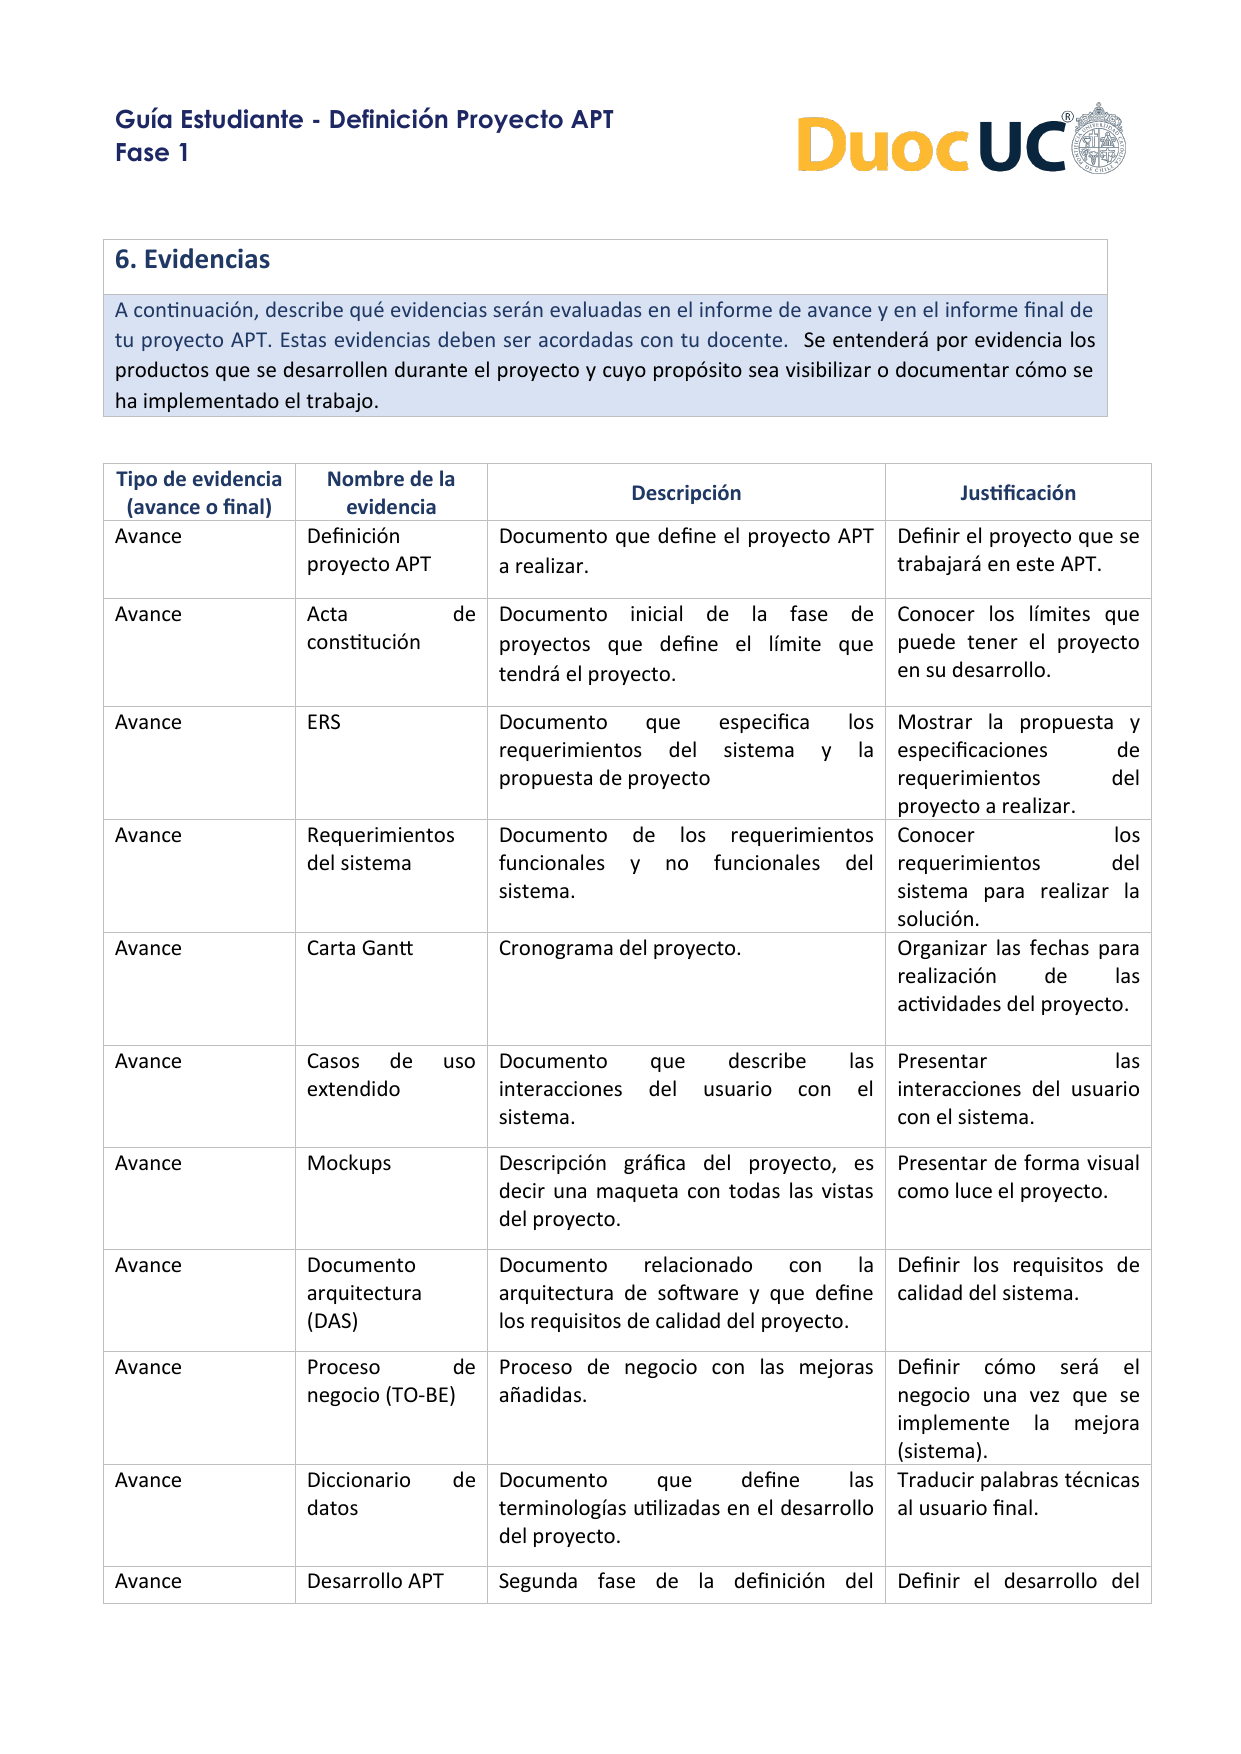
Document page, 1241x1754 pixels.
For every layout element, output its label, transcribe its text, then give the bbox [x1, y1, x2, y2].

table_header Descripción [488, 464, 885, 520]
table_cell Acta de constitución [296, 599, 487, 706]
table_cell Desarrollo APT [296, 1567, 487, 1603]
table_cell Definir los requisitos de calidad del sistema. [886, 1250, 1151, 1351]
table_header Nombre de la evidencia [296, 464, 487, 520]
table_cell Conocer los requerimientos del sistema para realizar la solución. [886, 820, 1151, 932]
table_cell Presentar de forma visual como luce el proyecto. [886, 1148, 1151, 1249]
table_cell Diccionario de datos [296, 1465, 487, 1566]
table_cell Avance [104, 1567, 295, 1603]
table_cell Documento arquitectura (DAS) [296, 1250, 487, 1351]
table_cell Avance [104, 521, 295, 598]
table_header Justificación [886, 464, 1151, 520]
table_cell Segunda fase de la definición del proyecto [488, 1567, 885, 1603]
table_cell Mostrar la propuesta y especificaciones de requerimientos del proyecto a realizar. [886, 707, 1151, 819]
table_cell Mockups [296, 1148, 487, 1249]
table_cell Conocer los límites que puede tener el proyecto en su desarrollo. [886, 599, 1151, 706]
table_cell ERS [296, 707, 487, 819]
table_cell Documento que define las terminologías utilizadas en el desarrollo del proyecto. [488, 1465, 885, 1566]
table_cell Definir el desarrollo del proyecto en una etapa intermedia [886, 1567, 1151, 1603]
table_cell Avance [104, 599, 295, 706]
table_cell Definición proyecto APT [296, 521, 487, 598]
table_cell Avance [104, 933, 295, 1045]
table_cell Avance [104, 820, 295, 932]
table_cell Traducir palabras técnicas al usuario final. [886, 1465, 1151, 1566]
table_cell Documento que especifica los requerimientos del sistema y la propuesta de proyecto [488, 707, 885, 819]
table_cell Cronograma del proyecto. [488, 933, 885, 1045]
table_cell Avance [104, 1046, 295, 1147]
table_header 6. Evidencias [104, 240, 1107, 294]
table_cell Proceso de negocio con las mejoras añadidas. [488, 1352, 885, 1464]
table_cell Presentar las interacciones del usuario con el sistema. [886, 1046, 1151, 1147]
table_header Tipo de evidencia (avance o final) [104, 464, 295, 520]
table_cell Definir cómo será el negocio una vez que se implemente la mejora (sistema). [886, 1352, 1151, 1464]
table_cell Documento que define el proyecto APT a realizar. [488, 521, 885, 598]
table_cell Organizar las fechas para realización de las actividades del proyecto. [886, 933, 1151, 1045]
table_cell Documento relacionado con la arquitectura de software y que define los requisitos de calidad del proyecto. [488, 1250, 885, 1351]
table_cell Documento que describe las interacciones del usuario con el sistema. [488, 1046, 885, 1147]
table_cell Avance [104, 1352, 295, 1464]
table_cell A continuación, describe qué evidencias serán evaluadas en el informe de avance y en el informe final de tu proyecto APT. Estas evidencias deben ser acordadas con tu docente. Se entenderá por evidencia los productos que se desarrollen durante el proyecto y cuyo propósito sea visibilizar o documentar cómo se ha implementado el trabajo. [104, 295, 1107, 416]
table_cell Requerimientos del sistema [296, 820, 487, 932]
table_cell Avance [104, 1148, 295, 1249]
picture [798, 102, 1126, 174]
table_cell Definir el proyecto que se trabajará en este APT. [886, 521, 1151, 598]
table_cell Documento de los requerimientos funcionales y no funcionales del sistema. [488, 820, 885, 932]
table_cell Avance [104, 1250, 295, 1351]
table_cell Documento inicial de la fase de proyectos que define el límite que tendrá el proyecto. [488, 599, 885, 706]
table_cell Casos de uso extendido [296, 1046, 487, 1147]
table_cell Avance [104, 707, 295, 819]
table_cell Proceso de negocio (TO-BE) [296, 1352, 487, 1464]
table_cell Carta Gantt [296, 933, 487, 1045]
table_cell Avance [104, 1465, 295, 1566]
table_cell Descripción gráfica del proyecto, es decir una maqueta con todas las vistas del proyecto. [488, 1148, 885, 1249]
